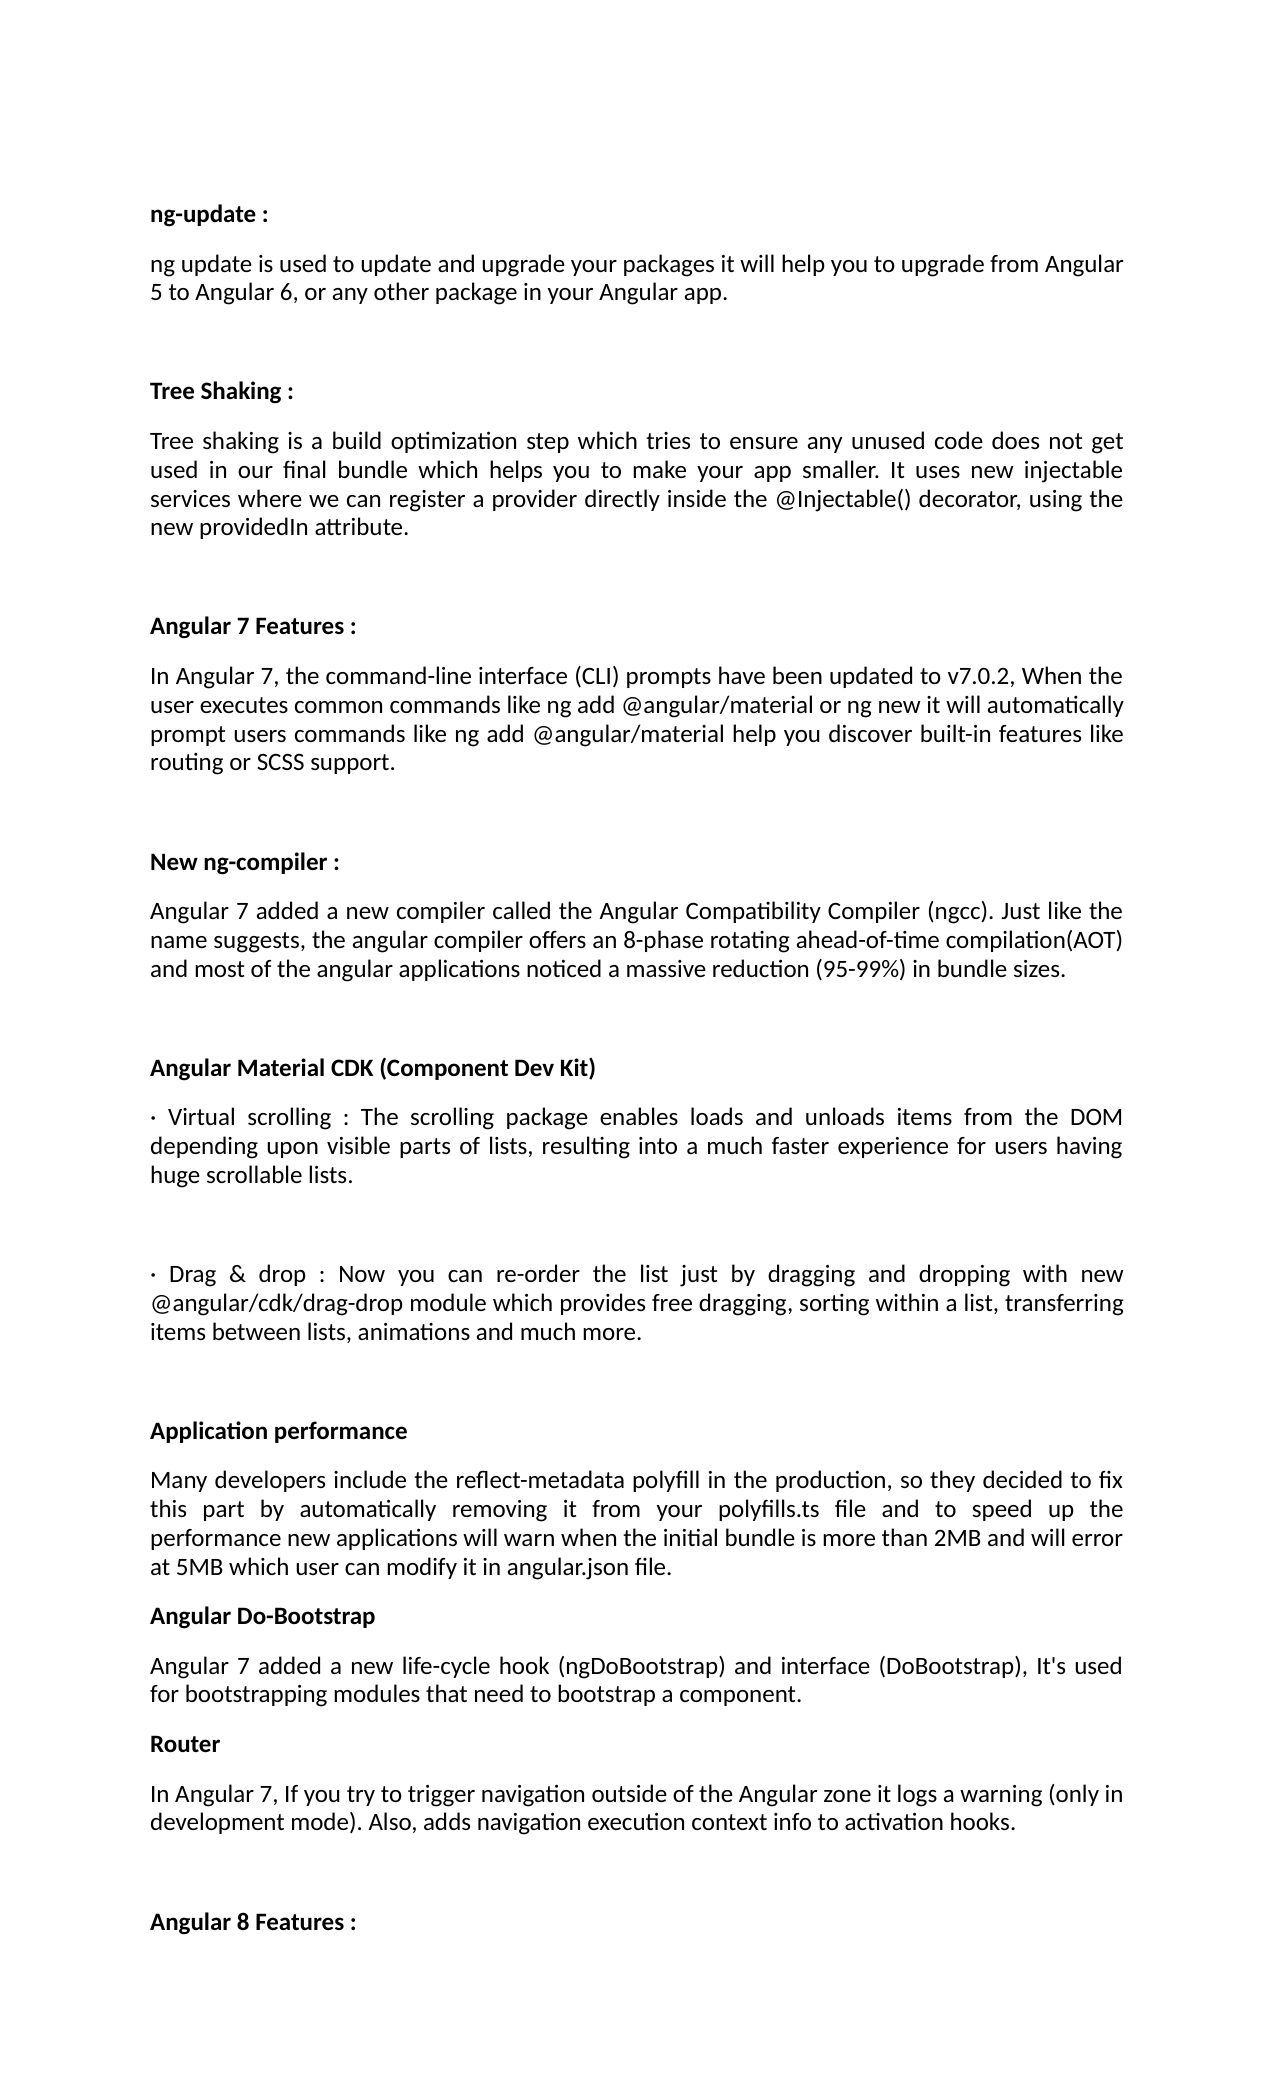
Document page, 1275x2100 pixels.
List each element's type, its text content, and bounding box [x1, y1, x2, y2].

text New ng-compiler : [150, 847, 1125, 876]
text In Angular 7, If you try to trigger navigation outside of the Angular zone it logs a warning (only in development mode). Also, adds navigation execution context info to activation hooks. [150, 1779, 1125, 1837]
text ng update is used to update and upgrade your packages it will help you to upgrade from Angular 5 to Angular 6, or any other package in your Angular app. [150, 249, 1125, 307]
text In Angular 7, the command-line interface (CLI) prompts have been updated to v7.0.2, When the user executes common commands like ng add @angular/material or ng new it will automatically prompt users commands like ng add @angular/material help you discover built-in features like routing or SCSS support. [150, 662, 1125, 777]
text Angular Do-Bootstrap [150, 1602, 1125, 1630]
text Application performance [150, 1416, 1125, 1445]
text Angular 7 Features : [150, 612, 1125, 641]
text Tree Shaking : [150, 377, 1125, 406]
text Angular 7 added a new compiler called the Angular Compatibility Compiler (ngcc). Just like the name suggests, the angular compiler offers an 8-phase rotating ahead-of-time compilation(AOT) and most of the angular applications noticed a massive reduction (95-99%) in bundle sizes. [150, 897, 1125, 983]
text ng-update : [150, 199, 1125, 228]
text · Drag & drop : Now you can re-order the list just by dragging and dropping with new @angular/cdk/drag-drop module which provides free dragging, sorting within a list, transferring items between lists, animations and much more. [150, 1259, 1125, 1346]
text Angular 7 added a new life-cycle hook (ngDoBootstrap) and interface (DoBootstrap), It's used for bootstrapping modules that need to bootstrap a component. [150, 1651, 1125, 1709]
text · Virtual scrolling : The scrolling package enables loads and unloads items from the DOM depending upon visible parts of lists, resulting into a much faster experience for users having huge scrollable lists. [150, 1103, 1125, 1189]
text Router [150, 1729, 1125, 1758]
text Angular Material CDK (Component Dev Kit) [150, 1053, 1125, 1082]
text Angular 8 Features : [150, 1907, 1125, 1936]
text Many developers include the reflect-metadata polyfill in the production, so they decided to fix this part by automatically removing it from your polyfills.ts file and to speed up the performance new applications will warn when the initial bundle is more than 2MB and will error at 5MB which user can modify it in angular.json file. [150, 1466, 1125, 1581]
text Tree shaking is a build optimization step which tries to ensure any unused code does not get used in our final bundle which helps you to make your app smaller. It uses new injectable services where we can register a provider directly inside the @Injectable() decorator, using the new providedIn attribute. [150, 427, 1125, 542]
